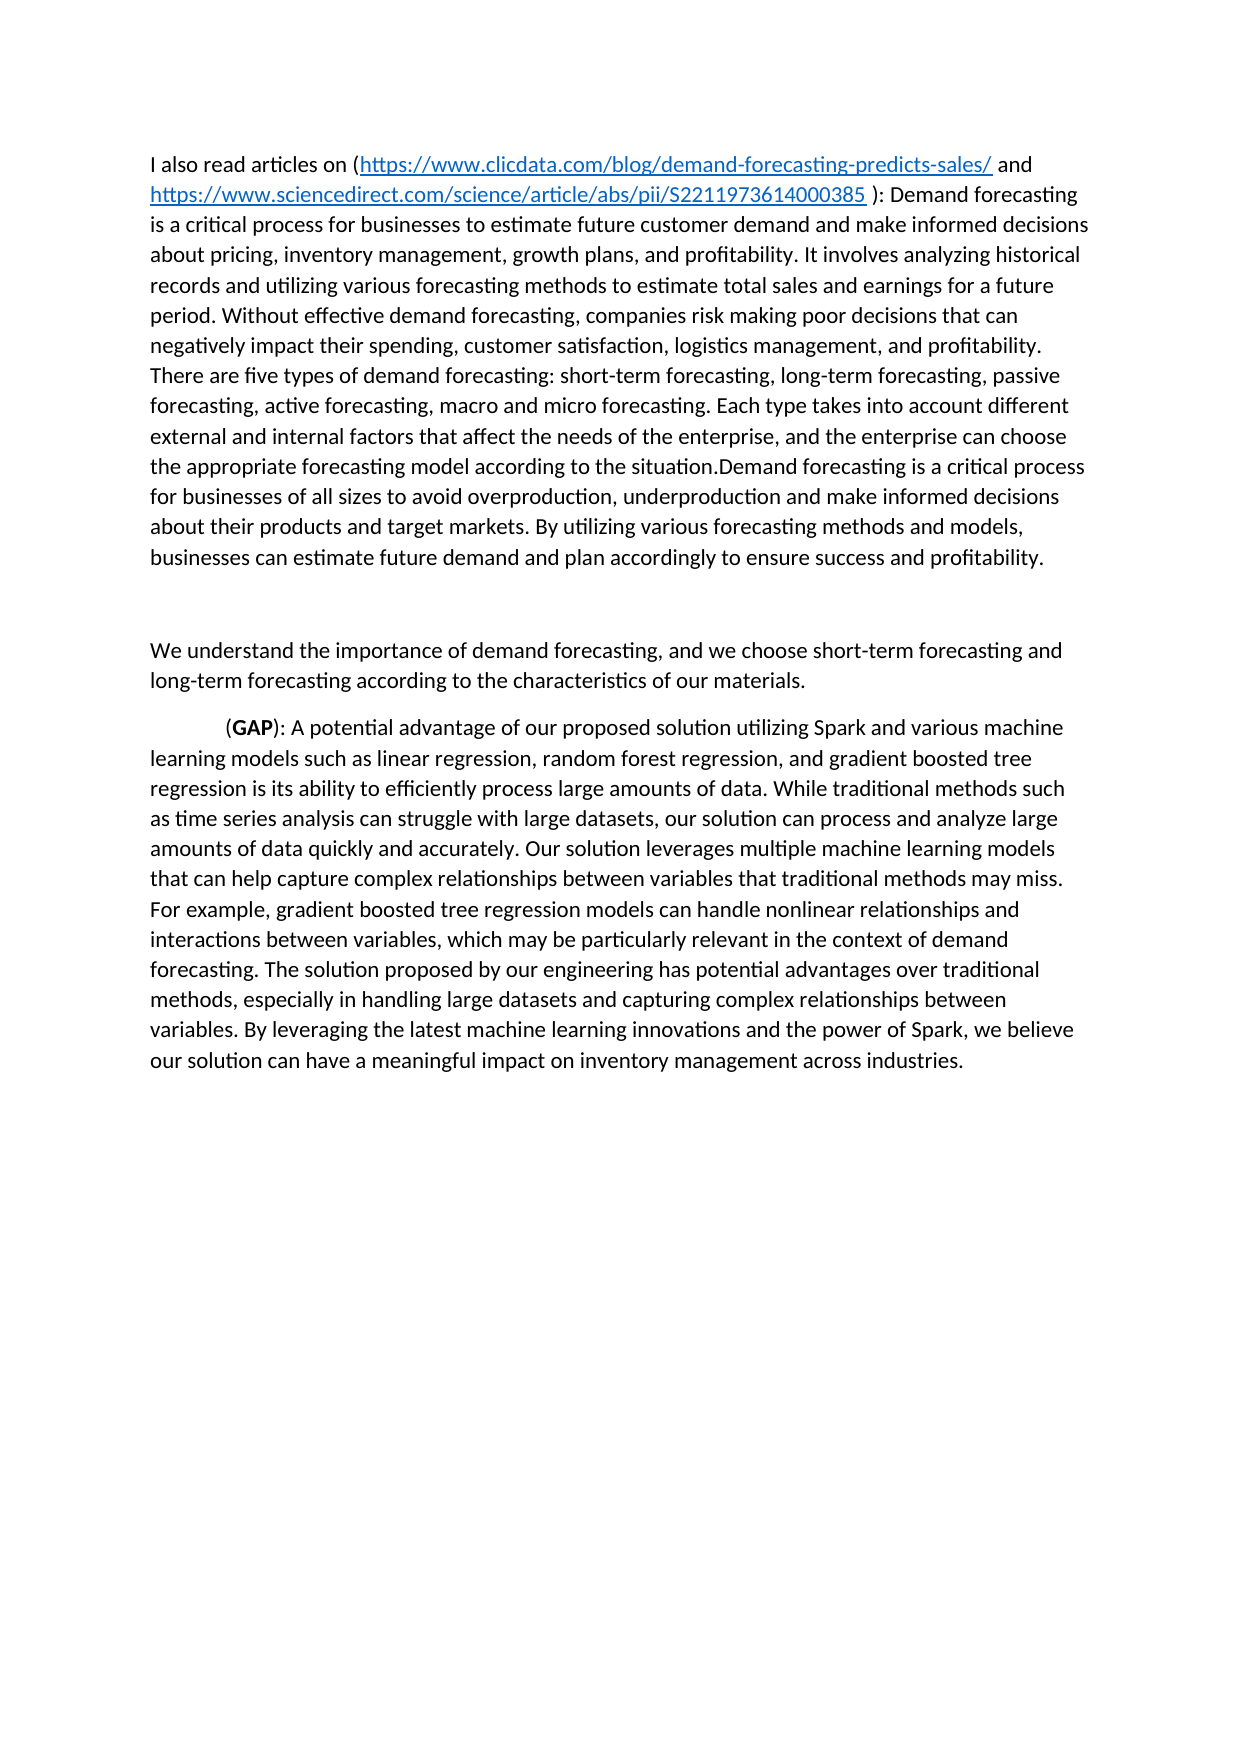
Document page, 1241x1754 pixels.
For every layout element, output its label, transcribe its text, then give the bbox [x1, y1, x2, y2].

text (GAP): A potential advantage of our proposed solution utilizing Spark and various machine learning models such as linear regression, random forest regression, and gradient boosted tree regression is its ability to efficiently process large amounts of data. While traditional methods such as time series analysis can struggle with large datasets, our solution can process and analyze large amounts of data quickly and accurately. Our solution leverages multiple machine learning models that can help capture complex relationships between variables that traditional methods may miss. For example, gradient boosted tree regression models can handle nonlinear relationships and interactions between variables, which may be particularly relevant in the context of demand forecasting. The solution proposed by our engineering has potential advantages over traditional methods, especially in handling large datasets and capturing complex relationships between variables. By leveraging the latest machine learning innovations and the power of Spark, we believe our solution can have a meaningful impact on inventory management across industries. [150, 713, 1090, 1074]
text I also read articles on (https://www.clicdata.com/blog/demand-forecasting-predicts-sales/ and https://www.sciencedirect.com/science/article/abs/pii/S2211973614000385 ): Demand forecasting is a critical process for businesses to estimate future customer demand and make informed decisions about pricing, inventory management, growth plans, and profitability. It involves analyzing historical records and utilizing various forecasting methods to estimate total sales and earnings for a future period. Without effective demand forecasting, companies risk making poor decisions that can negatively impact their spending, customer satisfaction, logistics management, and profitability. There are five types of demand forecasting: short-term forecasting, long-term forecasting, passive forecasting, active forecasting, macro and micro forecasting. Each type takes into account different external and internal factors that affect the needs of the enterprise, and the enterprise can choose the appropriate forecasting model according to the situation.Demand forecasting is a critical process for businesses of all sizes to avoid overproduction, underproduction and make informed decisions about their products and target markets. By utilizing various forecasting methods and models, businesses can estimate future demand and plan accordingly to ensure success and profitability. [150, 150, 1090, 571]
text We understand the importance of demand forecasting, and we choose short-term forecasting and long-term forecasting according to the characteristics of our materials. [150, 636, 1090, 695]
